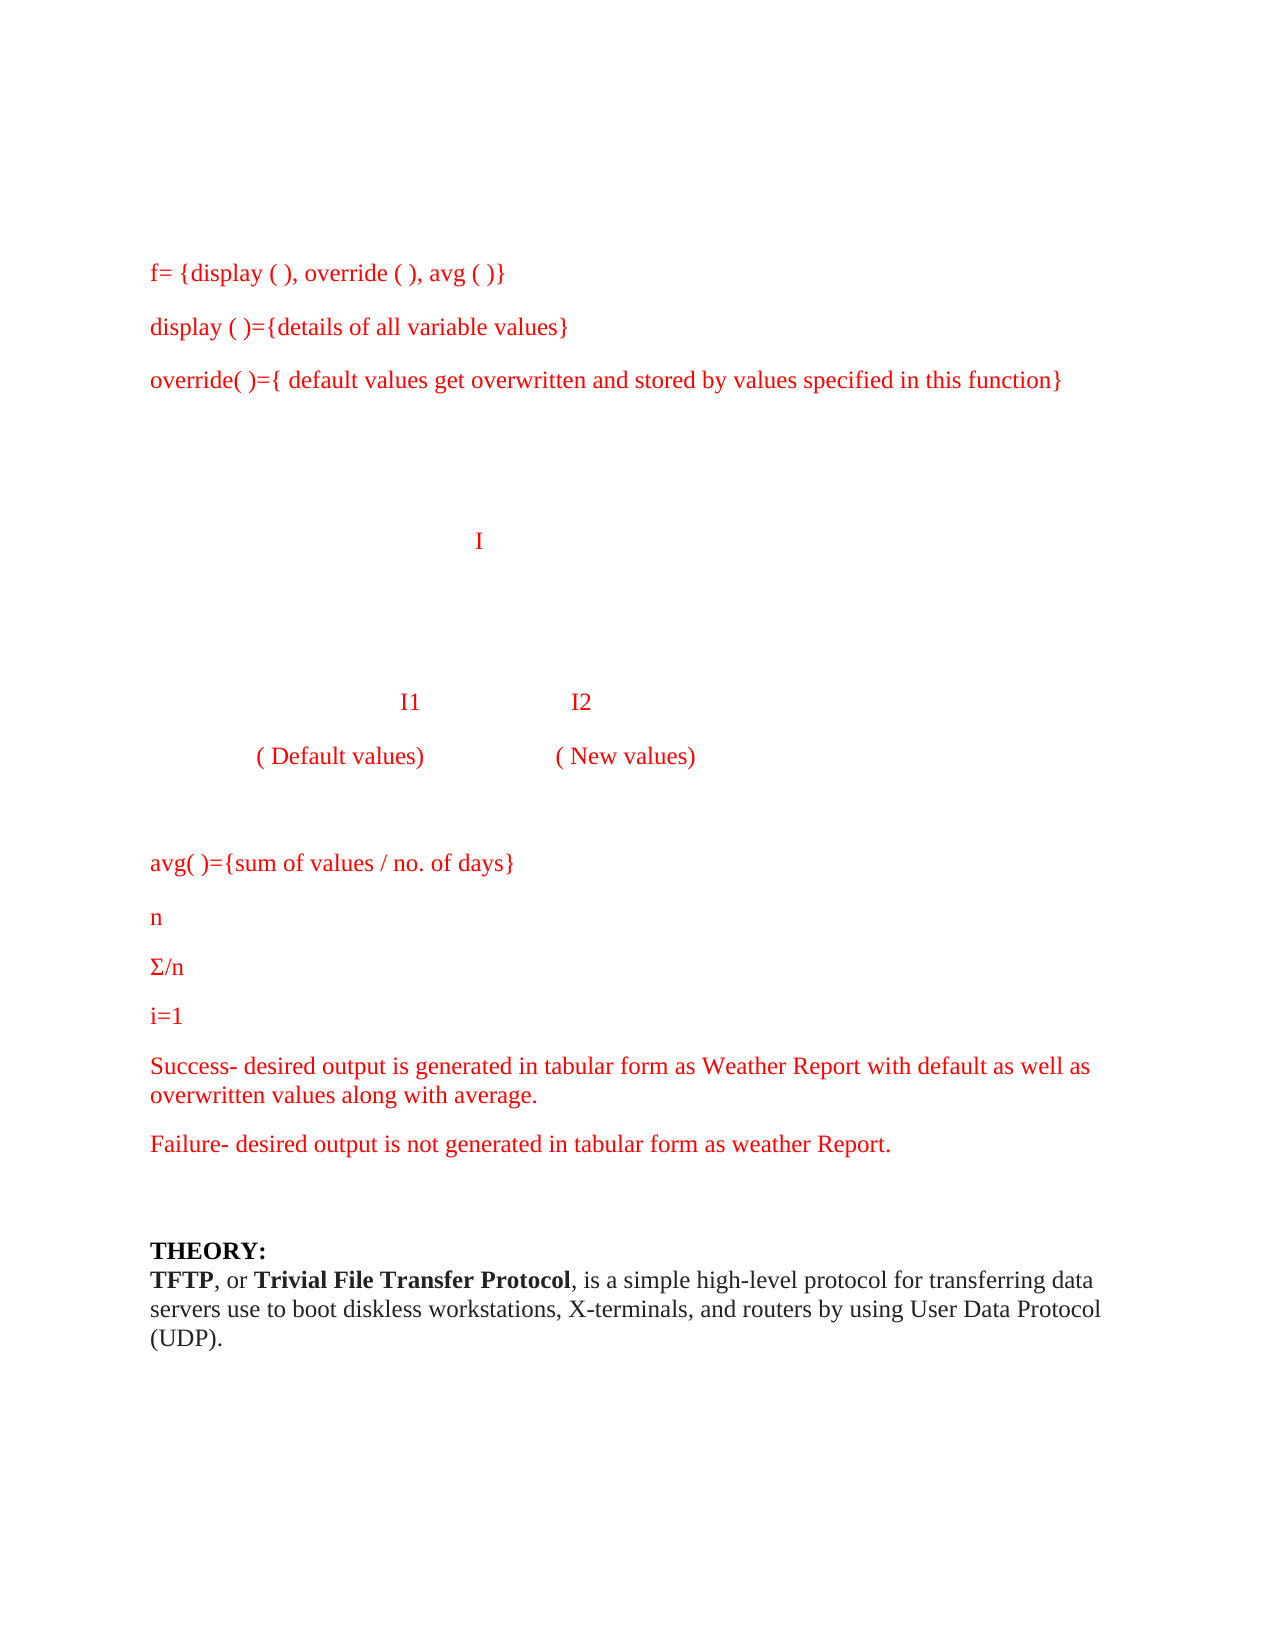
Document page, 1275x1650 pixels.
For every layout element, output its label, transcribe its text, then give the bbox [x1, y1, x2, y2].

text f= {display ( ), override ( ), avg ( )} [150, 258, 1125, 286]
text n [150, 902, 1125, 931]
text avg( )={sum of values / no. of days} [150, 848, 1125, 877]
text THEORY: [150, 1236, 1125, 1265]
text TFTP, or Trivial File Transfer Protocol, is a simple high-level protocol for transferring data servers use to boot diskless workstations, X-terminals, and routers by using User Data Protocol (UDP). [150, 1265, 1125, 1351]
text I [150, 526, 1125, 555]
text display ( )={details of all variable values} [150, 312, 1125, 340]
text Success- desired output is generated in tabular form as Weather Report with default as well as overwritten values along with average. [150, 1051, 1125, 1108]
text Σ/n [150, 952, 1125, 981]
text Failure- desired output is not generated in tabular form as weather Report. [150, 1129, 1125, 1158]
text override( )={ default values get overwritten and stored by values specified in this function} [150, 365, 1125, 394]
text i=1 [150, 1001, 1125, 1030]
text I1 I2 [150, 687, 1125, 716]
text ( Default values) ( New values) [150, 741, 1125, 769]
